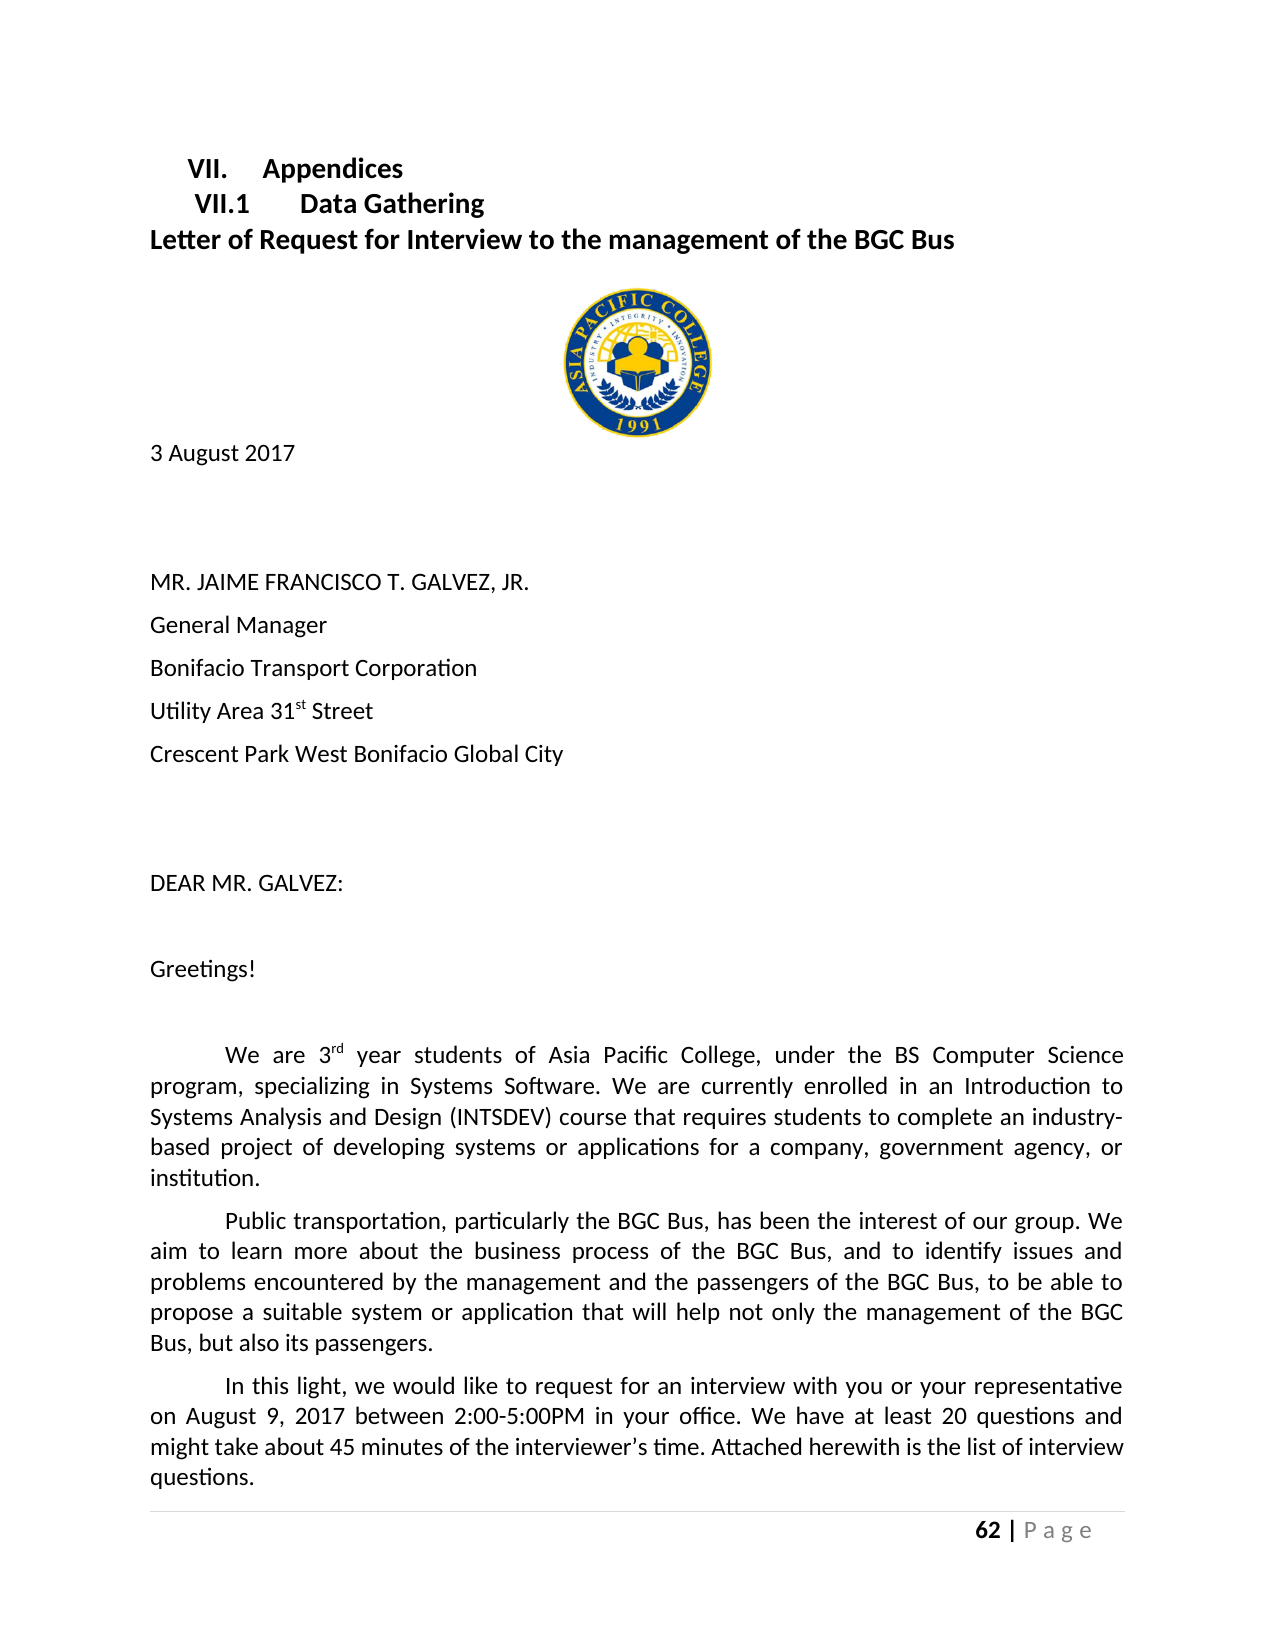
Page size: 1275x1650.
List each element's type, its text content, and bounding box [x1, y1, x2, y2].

text In this light, we would like to request for an interview with you or your representative on August 9, 2017 between 2:00-5:00PM in your office. We have at least 20 questions and might take about 45 minutes of the interviewer’s time. Attached herewith is the list of interview questions. [150, 1370, 1125, 1492]
text General Manager [150, 609, 1125, 640]
text Greetings! [150, 954, 1125, 984]
text 3 August 2017 [150, 437, 1125, 468]
text Bonifacio Transport Corporation [150, 652, 1125, 683]
text MR. JAIME FRANCISCO T. GALVEZ, JR. [150, 566, 1125, 597]
subtitle Appendices [187, 150, 1125, 186]
subtitle Letter of Request for Interview to the management of the BGC Bus [150, 221, 1125, 257]
text Crescent Park West Bonifacio Global City [150, 738, 1125, 769]
text DEAR MR. GALVEZ: [150, 868, 1125, 898]
subtitle Data Gathering [194, 186, 1125, 221]
text Public transportation, particularly the BGC Bus, has been the interest of our group. We aim to learn more about the business process of the BGC Bus, and to identify issues and problems encountered by the management and the passengers of the BGC Bus, to be able to propose a suitable system or application that will help not only the management of the BGC Bus, but also its passengers. [150, 1205, 1125, 1357]
text We are 3rd year students of Asia Pacific College, under the BS Computer Science program, specializing in Systems Software. We are currently enrolled in an Introduction to Systems Analysis and Design (INTSDEV) course that requires students to complete an industry-based project of developing systems or applications for a company, government agency, or institution. [150, 1040, 1125, 1192]
picture [563, 287, 712, 438]
text Utility Area 31st Street [150, 696, 1125, 726]
